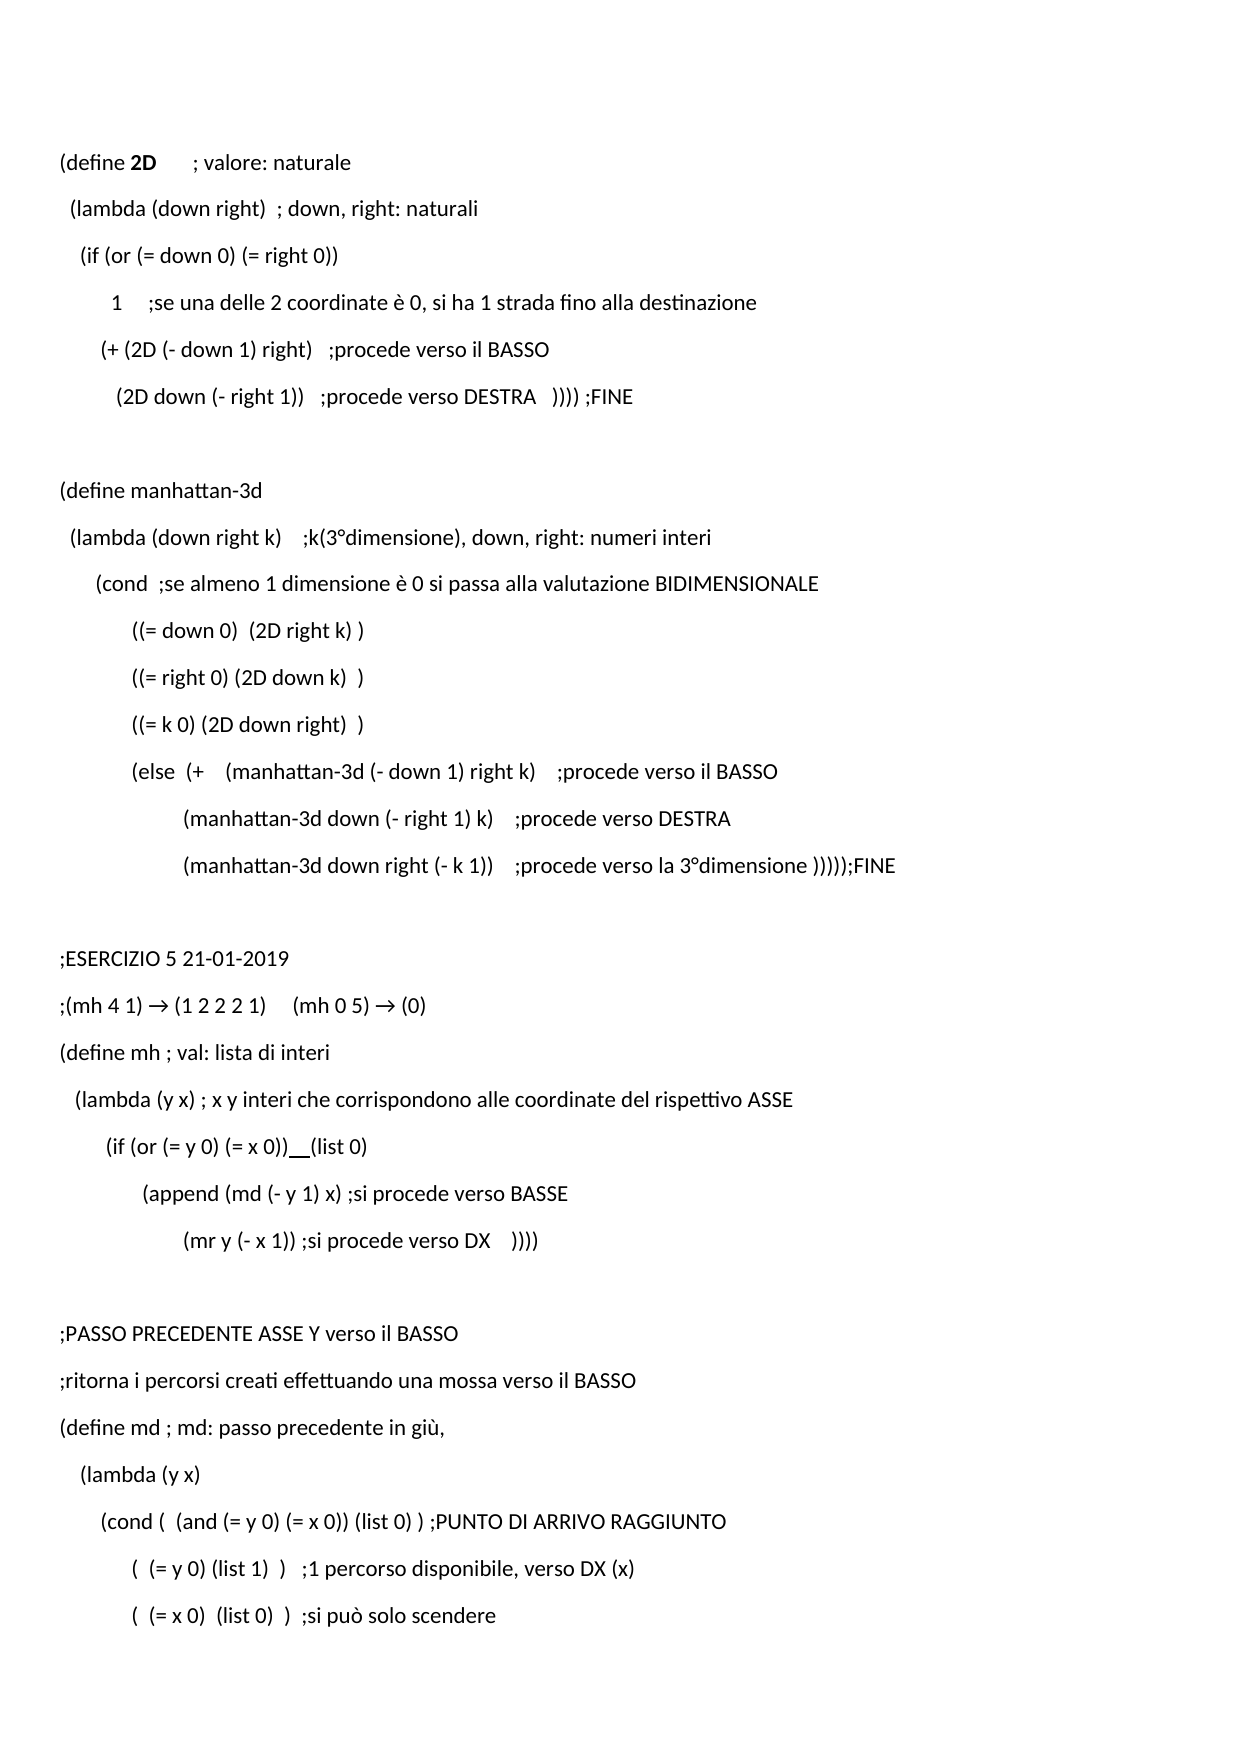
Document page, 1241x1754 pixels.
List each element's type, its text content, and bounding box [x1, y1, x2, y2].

text (lambda (y x) [59, 1460, 1063, 1488]
text (define mh ; val: lista di interi [59, 1038, 1063, 1066]
text ( (= x 0) (list 0) ) ;si può solo scendere [59, 1601, 1063, 1629]
text ;ESERCIZIO 5 21-01-2019 [59, 944, 1063, 973]
text ;ritorna i percorsi creati effettuando una mossa verso il BASSO [59, 1366, 1063, 1394]
text (cond ;se almeno 1 dimensione è 0 si passa alla valutazione BIDIMENSIONALE [59, 569, 1063, 598]
text (+ (2D (- down 1) right) ;procede verso il BASSO [59, 335, 1063, 363]
text ((= right 0) (2D down k) ) [59, 663, 1063, 691]
text (define manhattan-3d [59, 476, 1063, 504]
text (cond ( (and (= y 0) (= x 0)) (list 0) ) ;PUNTO DI ARRIVO RAGGIUNTO [59, 1507, 1063, 1535]
text (define 2D ; valore: naturale [59, 148, 1063, 176]
text 1 ;se una delle 2 coordinate è 0, si ha 1 strada fino alla destinazione [59, 288, 1063, 316]
text (define md ; md: passo precedente in giù, [59, 1413, 1063, 1441]
text (if (or (= down 0) (= right 0)) [59, 241, 1063, 269]
text (manhattan-3d down right (- k 1)) ;procede verso la 3°dimensione )))));FINE [59, 851, 1063, 879]
text (manhattan-3d down (- right 1) k) ;procede verso DESTRA [59, 804, 1063, 832]
text (lambda (y x) ; x y interi che corrispondono alle coordinate del rispettivo ASSE [59, 1085, 1063, 1113]
text ;(mh 4 1) → (1 2 2 2 1) (mh 0 5) → (0) [59, 991, 1063, 1019]
text ;PASSO PRECEDENTE ASSE Y verso il BASSO [59, 1319, 1063, 1348]
text (lambda (down right) ; down, right: naturali [59, 194, 1063, 223]
text (else (+ (manhattan-3d (- down 1) right k) ;procede verso il BASSO [59, 757, 1063, 785]
text (append (md (- y 1) x) ;si procede verso BASSE [59, 1179, 1063, 1207]
text ( (= y 0) (list 1) ) ;1 percorso disponibile, verso DX (x) [59, 1554, 1063, 1582]
text ((= k 0) (2D down right) ) [59, 710, 1063, 738]
text (mr y (- x 1)) ;si procede verso DX )))) [59, 1226, 1063, 1254]
text ((= down 0) (2D right k) ) [59, 616, 1063, 644]
text (if (or (= y 0) (= x 0)) (list 0) [59, 1132, 1063, 1160]
text (2D down (- right 1)) ;procede verso DESTRA )))) ;FINE [59, 382, 1063, 410]
text (lambda (down right k) ;k(3°dimensione), down, right: numeri interi [59, 523, 1063, 551]
